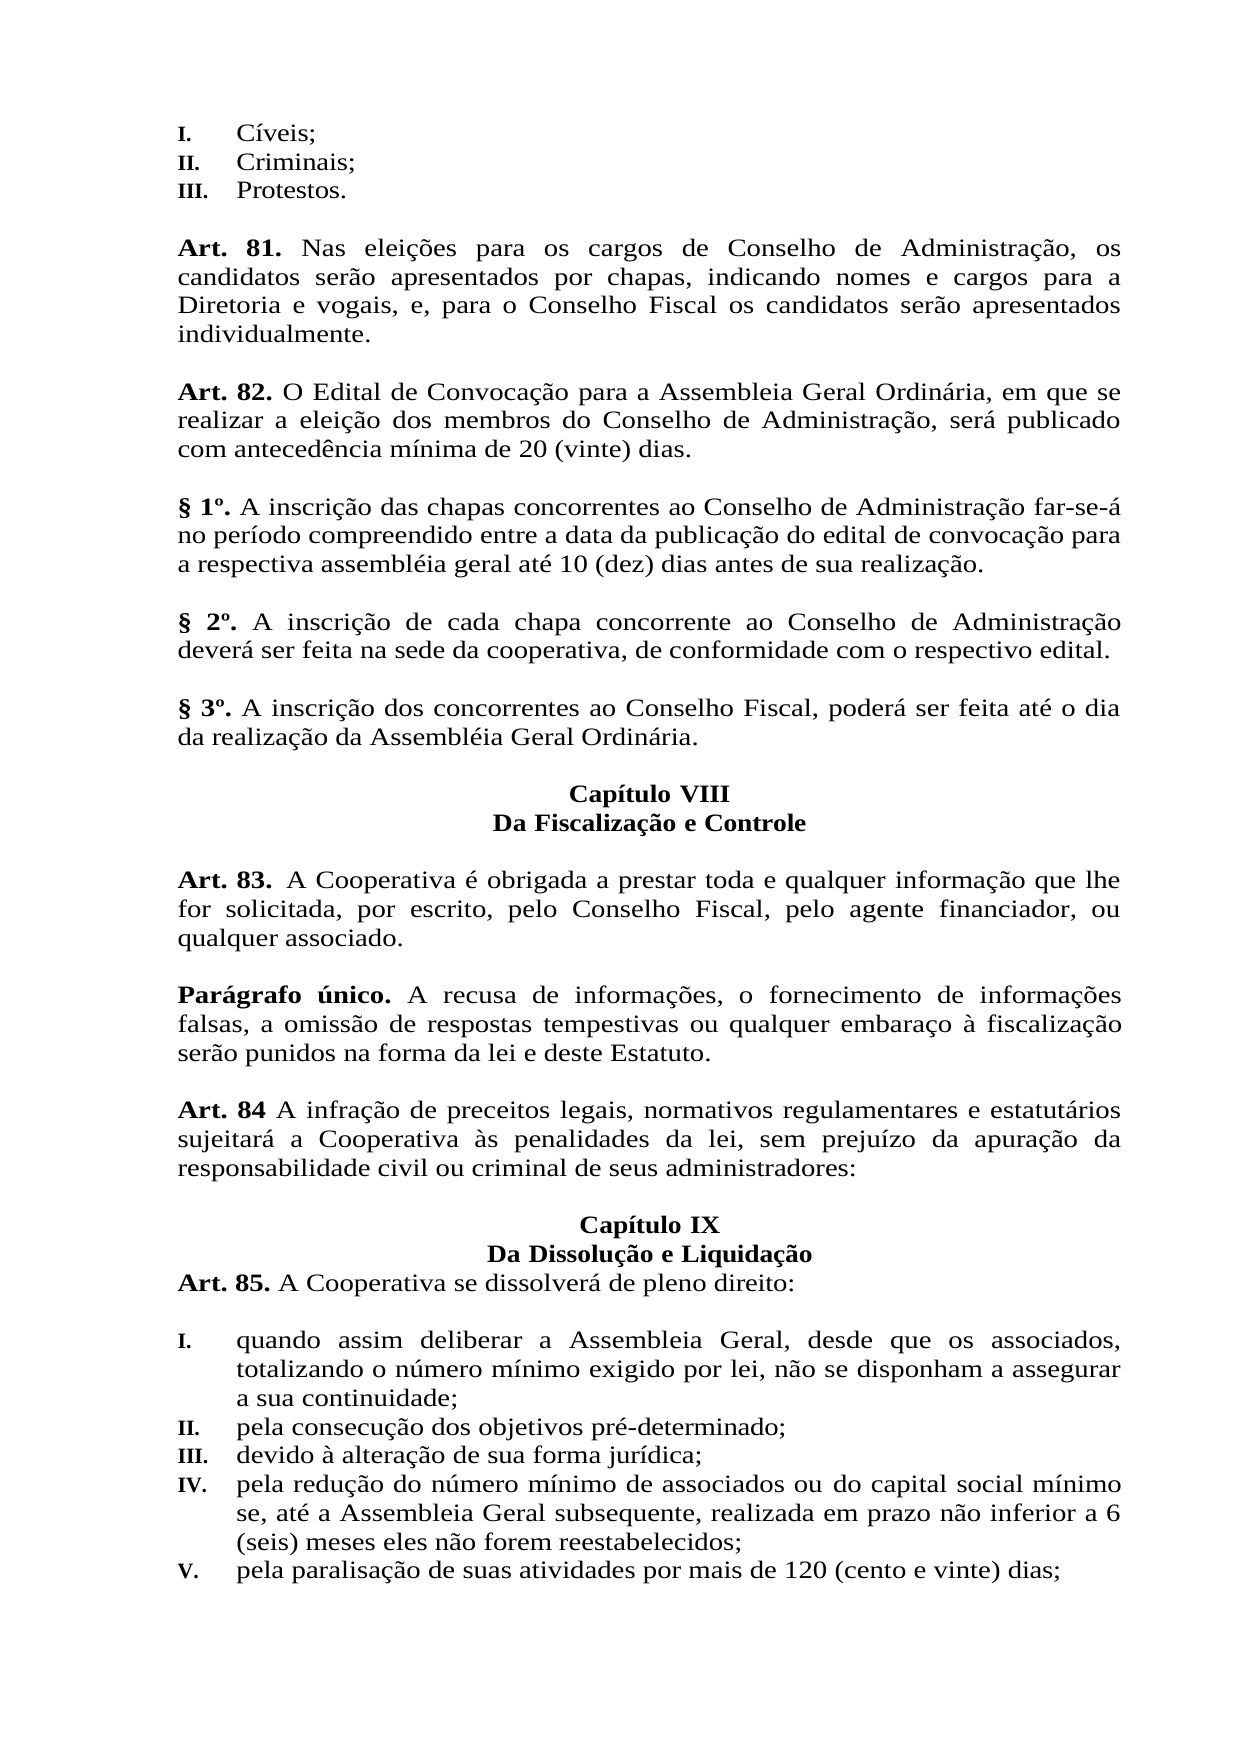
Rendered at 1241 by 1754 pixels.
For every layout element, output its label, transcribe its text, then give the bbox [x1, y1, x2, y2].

text § 2º. A inscrição de cada chapa concorrente ao Conselho de Administração deverá ser feita na sede da cooperativa, de conformidade com o respectivo edital. [177, 607, 1122, 664]
list pela consecução dos objetivos pré-determinado; [177, 1412, 1122, 1441]
text Capítulo IX [177, 1211, 1122, 1239]
text Art. 82. O Edital de Convocação para a Assembleia Geral Ordinária, em que se realizar a eleição dos membros do Conselho de Administração, será publicado com antecedência mínima de 20 (vinte) dias. [177, 377, 1122, 463]
text Art. 83. A Cooperativa é obrigada a prestar toda e qualquer informação que lhe for solicitada, por escrito, pelo Conselho Fiscal, pelo agente financiador, ou qualquer associado. [177, 866, 1122, 952]
list Protestos. [177, 176, 1122, 204]
text Capítulo VIII [177, 779, 1122, 808]
list Cíveis; [177, 118, 1122, 147]
text Da Fiscalização e Controle [177, 808, 1122, 837]
text Art. 84 A infração de preceitos legais, normativos regulamentares e estatutários sujeitará a Cooperativa às penalidades da lei, sem prejuízo da apuração da responsabilidade civil ou criminal de seus administradores: [177, 1096, 1122, 1182]
text § 1º. A inscrição das chapas concorrentes ao Conselho de Administração far-se-á no período compreendido entre a data da publicação do edital de convocação para a respectiva assembléia geral até 10 (dez) dias antes de sua realização. [177, 492, 1122, 578]
text Art. 81. Nas eleições para os cargos de Conselho de Administração, os candidatos serão apresentados por chapas, indicando nomes e cargos para a Diretoria e vogais, e, para o Conselho Fiscal os candidatos serão apresentados individualmente. [177, 233, 1122, 348]
list devido à alteração de sua forma jurídica; [177, 1441, 1122, 1469]
list quando assim deliberar a Assembleia Geral, desde que os associados, totalizando o número mínimo exigido por lei, não se disponham a assegurar a sua continuidade; [177, 1326, 1122, 1412]
list pela paralisação de suas atividades por mais de 120 (cento e vinte) dias; [177, 1556, 1122, 1584]
text § 3º. A inscrição dos concorrentes ao Conselho Fiscal, poderá ser feita até o dia da realização da Assembléia Geral Ordinária. [177, 693, 1122, 751]
list pela redução do número mínimo de associados ou do capital social mínimo se, até a Assembleia Geral subsequente, realizada em prazo não inferior a 6 (seis) meses eles não forem reestabelecidos; [177, 1469, 1122, 1556]
text Parágrafo único. A recusa de informações, o fornecimento de informações falsas, a omissão de respostas tempestivas ou qualquer embaraço à fiscalização serão punidos na forma da lei e deste Estatuto. [177, 981, 1122, 1067]
text Art. 85. A Cooperativa se dissolverá de pleno direito: [177, 1268, 1122, 1297]
list Criminais; [177, 147, 1122, 176]
text Da Dissolução e Liquidação [177, 1239, 1122, 1268]
